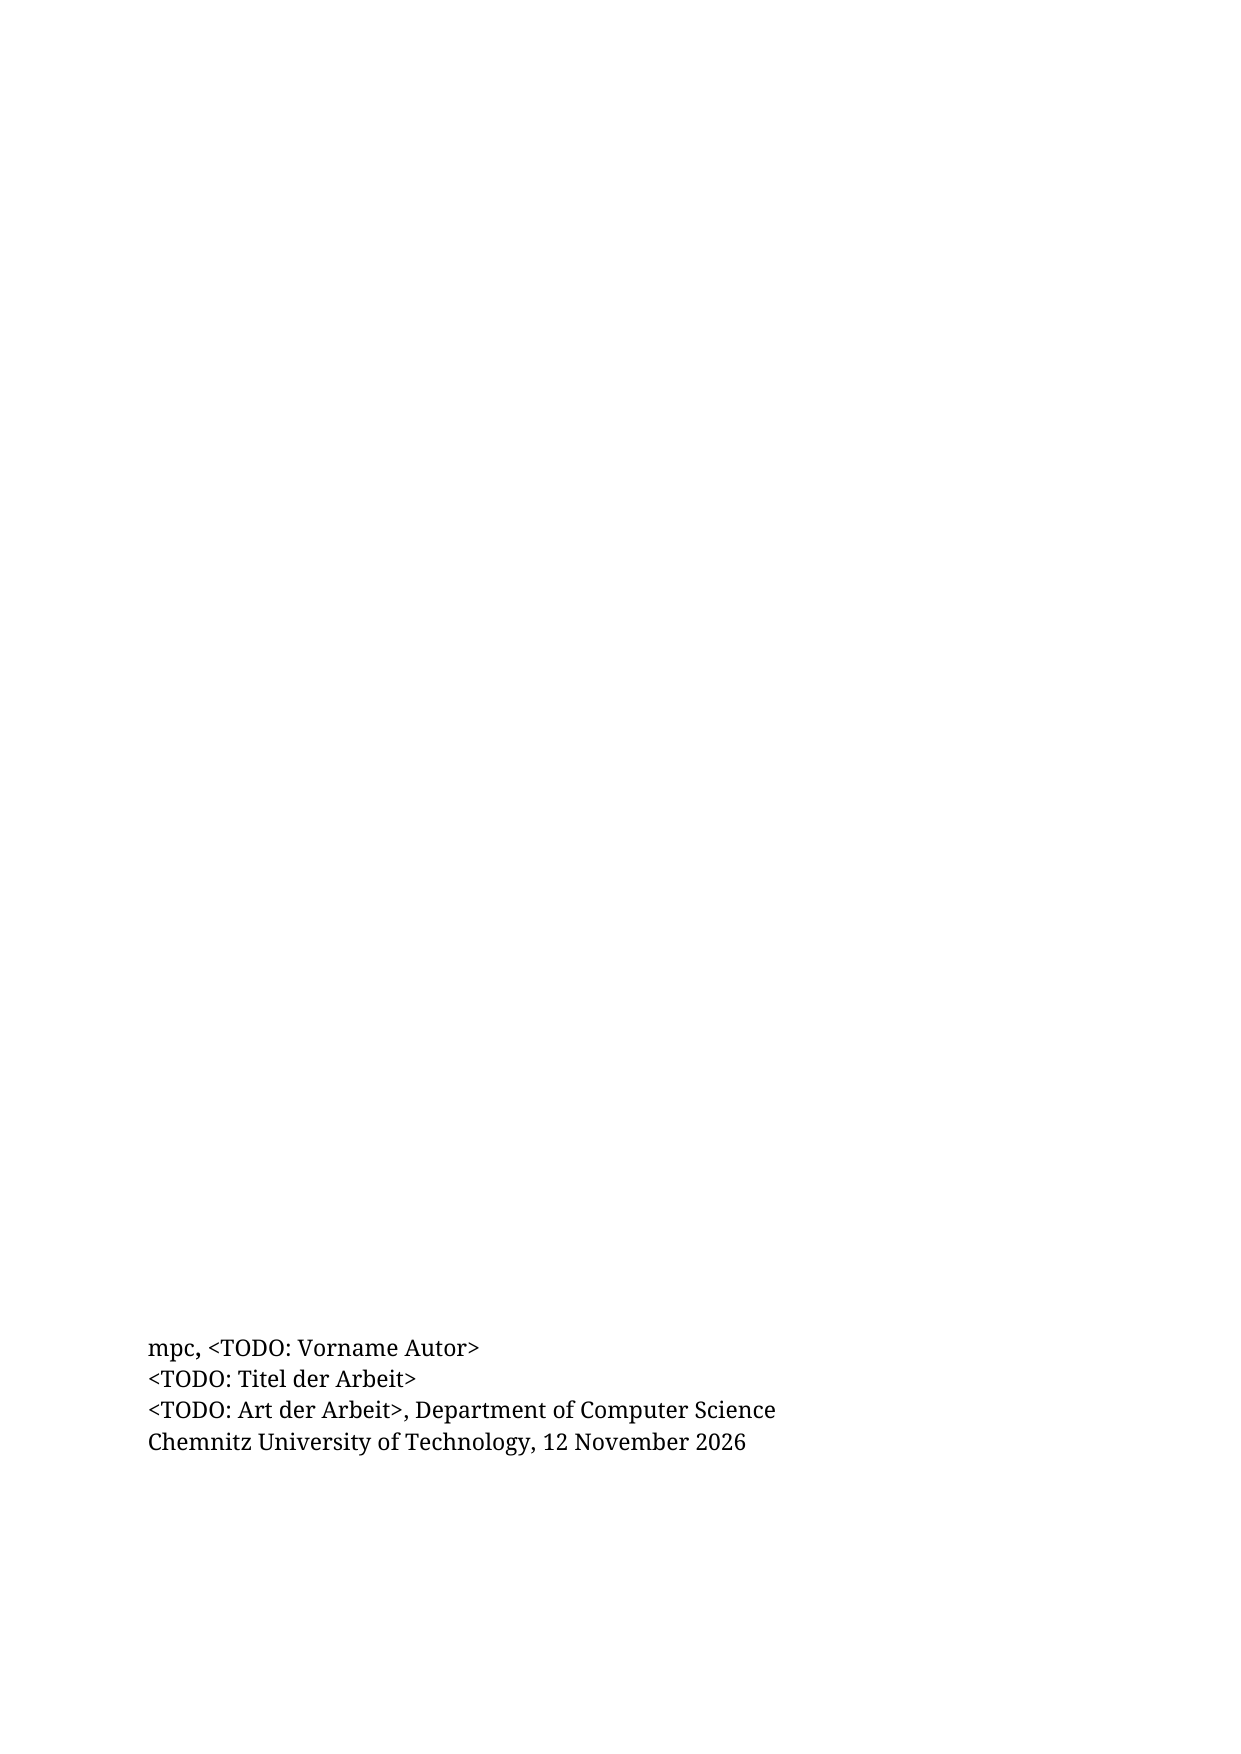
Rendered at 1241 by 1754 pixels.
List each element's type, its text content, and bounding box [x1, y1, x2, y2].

text , [148, 1394, 1004, 1426]
text Chemnitz University of Technology, 12 January 2019 [148, 1426, 1004, 1457]
text , [148, 1332, 1004, 1363]
